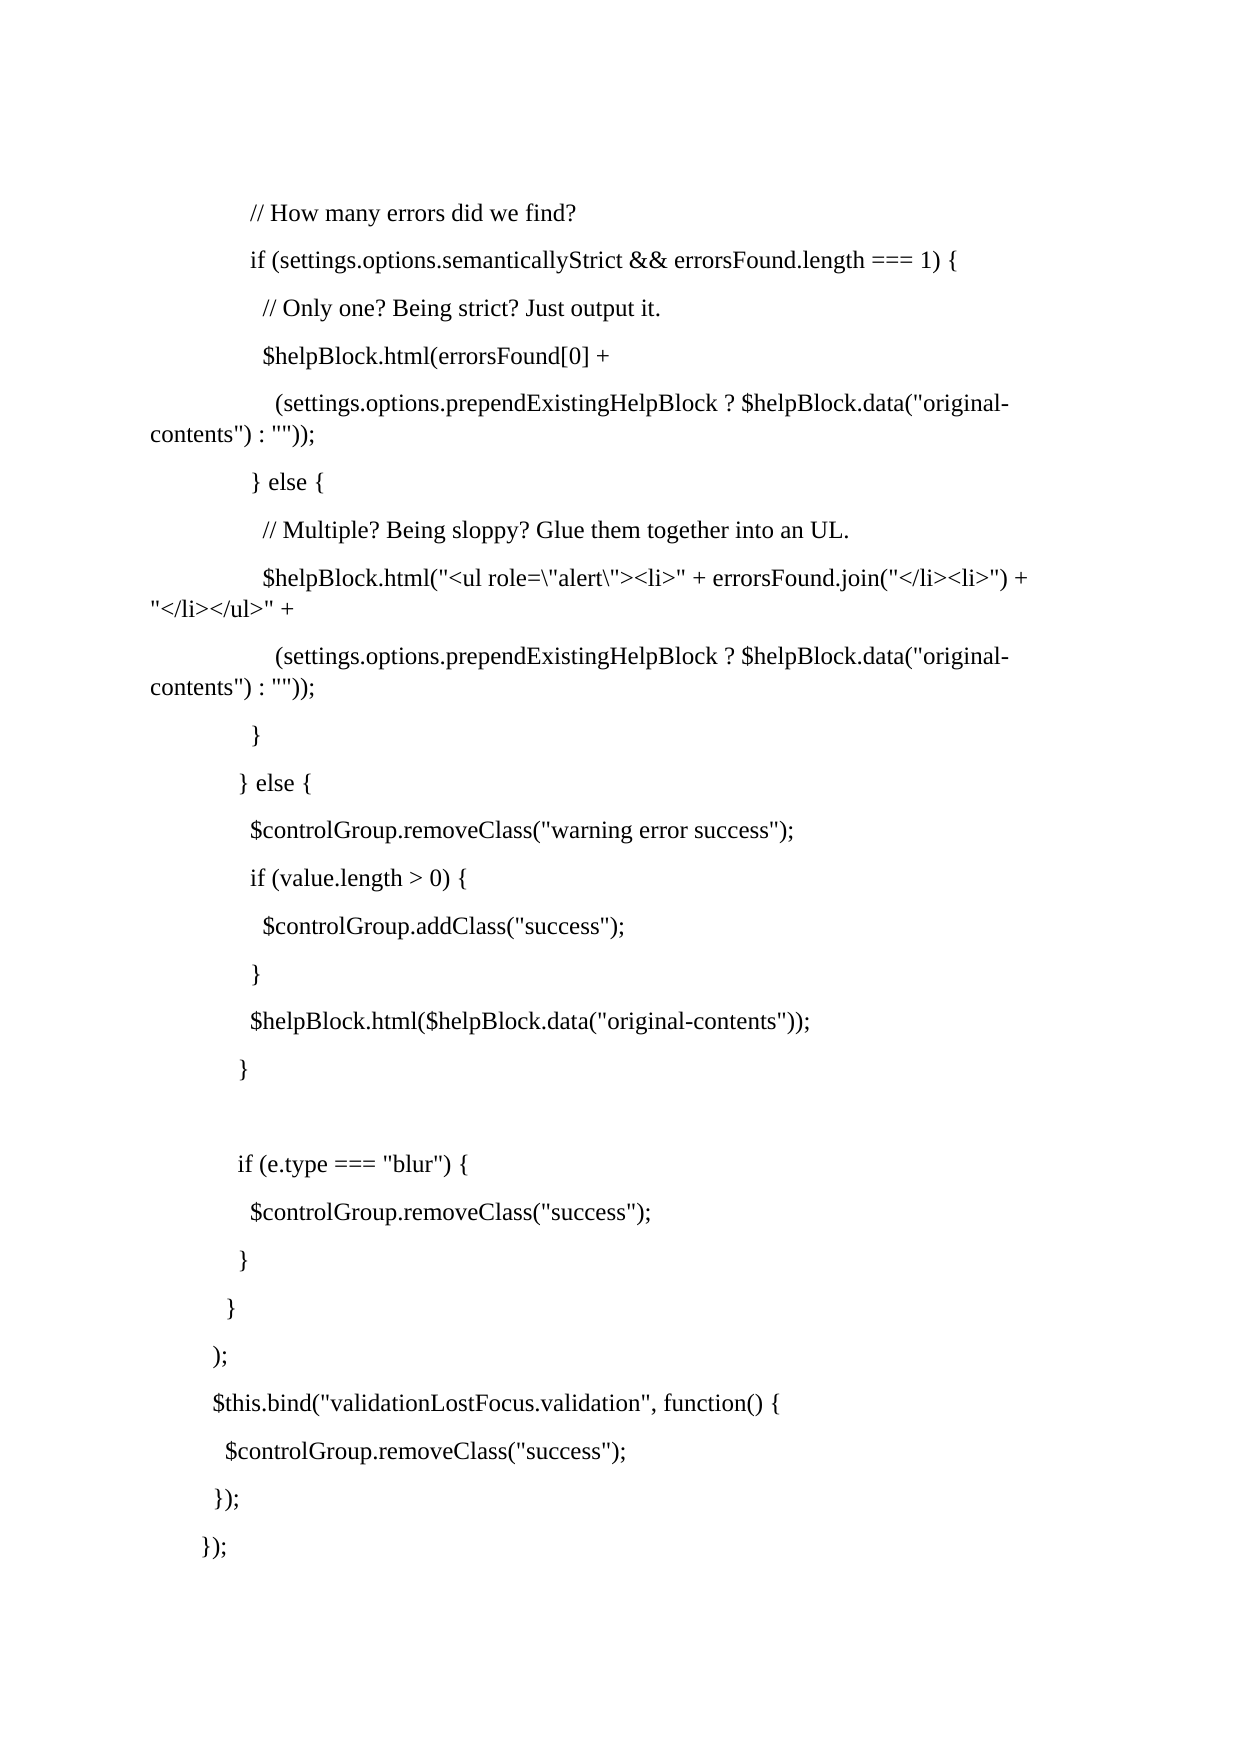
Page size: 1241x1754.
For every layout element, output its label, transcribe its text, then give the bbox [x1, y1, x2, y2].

text $controlGroup.removeClass("success"); [150, 1197, 1090, 1226]
text } [150, 720, 1090, 749]
text } else { [150, 768, 1090, 797]
text } else { [150, 467, 1090, 496]
text $helpBlock.html(errorsFound[0] + [150, 341, 1090, 369]
text (settings.options.prependExistingHelpBlock ? $helpBlock.data("original-contents") : "")); [150, 388, 1090, 448]
text // Only one? Being strict? Just output it. [150, 293, 1090, 322]
text } [150, 1293, 1090, 1321]
text } [150, 1054, 1090, 1083]
text } [150, 1245, 1090, 1274]
text // Multiple? Being sloppy? Glue them together into an UL. [150, 515, 1090, 544]
text $controlGroup.removeClass("success"); [150, 1436, 1090, 1464]
text if (value.length > 0) { [150, 863, 1090, 892]
text }); [150, 1483, 1090, 1512]
text (settings.options.prependExistingHelpBlock ? $helpBlock.data("original-contents") : "")); [150, 641, 1090, 701]
text ); [150, 1340, 1090, 1369]
text $controlGroup.addClass("success"); [150, 911, 1090, 940]
text $helpBlock.html("<ul role=\"alert\"><li>" + errorsFound.join("</li><li>") + "</li></ul>" + [150, 563, 1090, 622]
text if (e.type === "blur") { [150, 1149, 1090, 1178]
text $this.bind("validationLostFocus.validation", function() { [150, 1388, 1090, 1417]
text }); [150, 1531, 1090, 1560]
text $helpBlock.html($helpBlock.data("original-contents")); [150, 1006, 1090, 1035]
text if (settings.options.semanticallyStrict && errorsFound.length === 1) { [150, 245, 1090, 274]
text $controlGroup.removeClass("warning error success"); [150, 816, 1090, 844]
text } [150, 959, 1090, 987]
text // How many errors did we find? [150, 198, 1090, 226]
